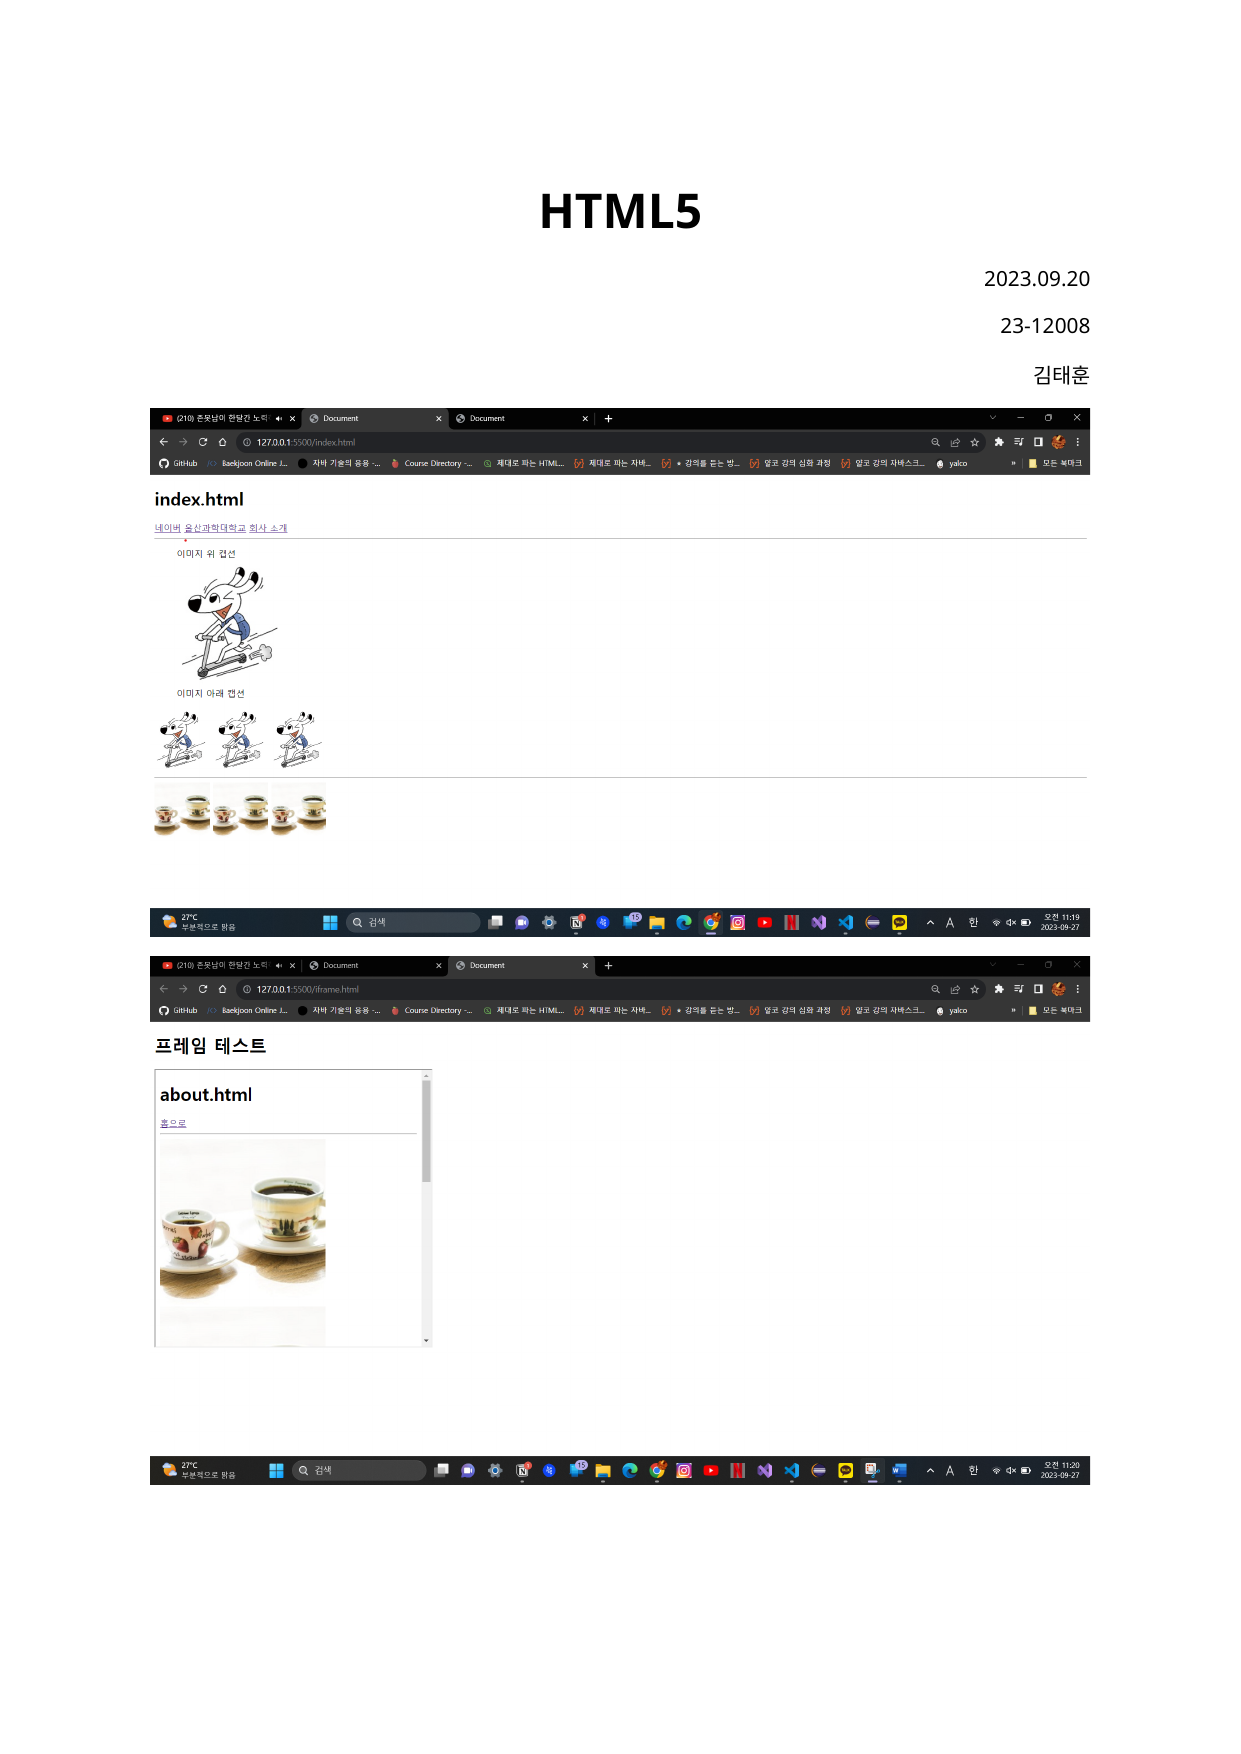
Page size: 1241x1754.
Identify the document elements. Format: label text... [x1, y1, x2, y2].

text 23-12008 [150, 312, 1090, 340]
picture [150, 956, 1091, 1485]
text HTML5 [150, 177, 1090, 242]
text 김태훈 [150, 359, 1090, 389]
picture [150, 408, 1091, 937]
text 2023.09.20 [150, 264, 1090, 293]
